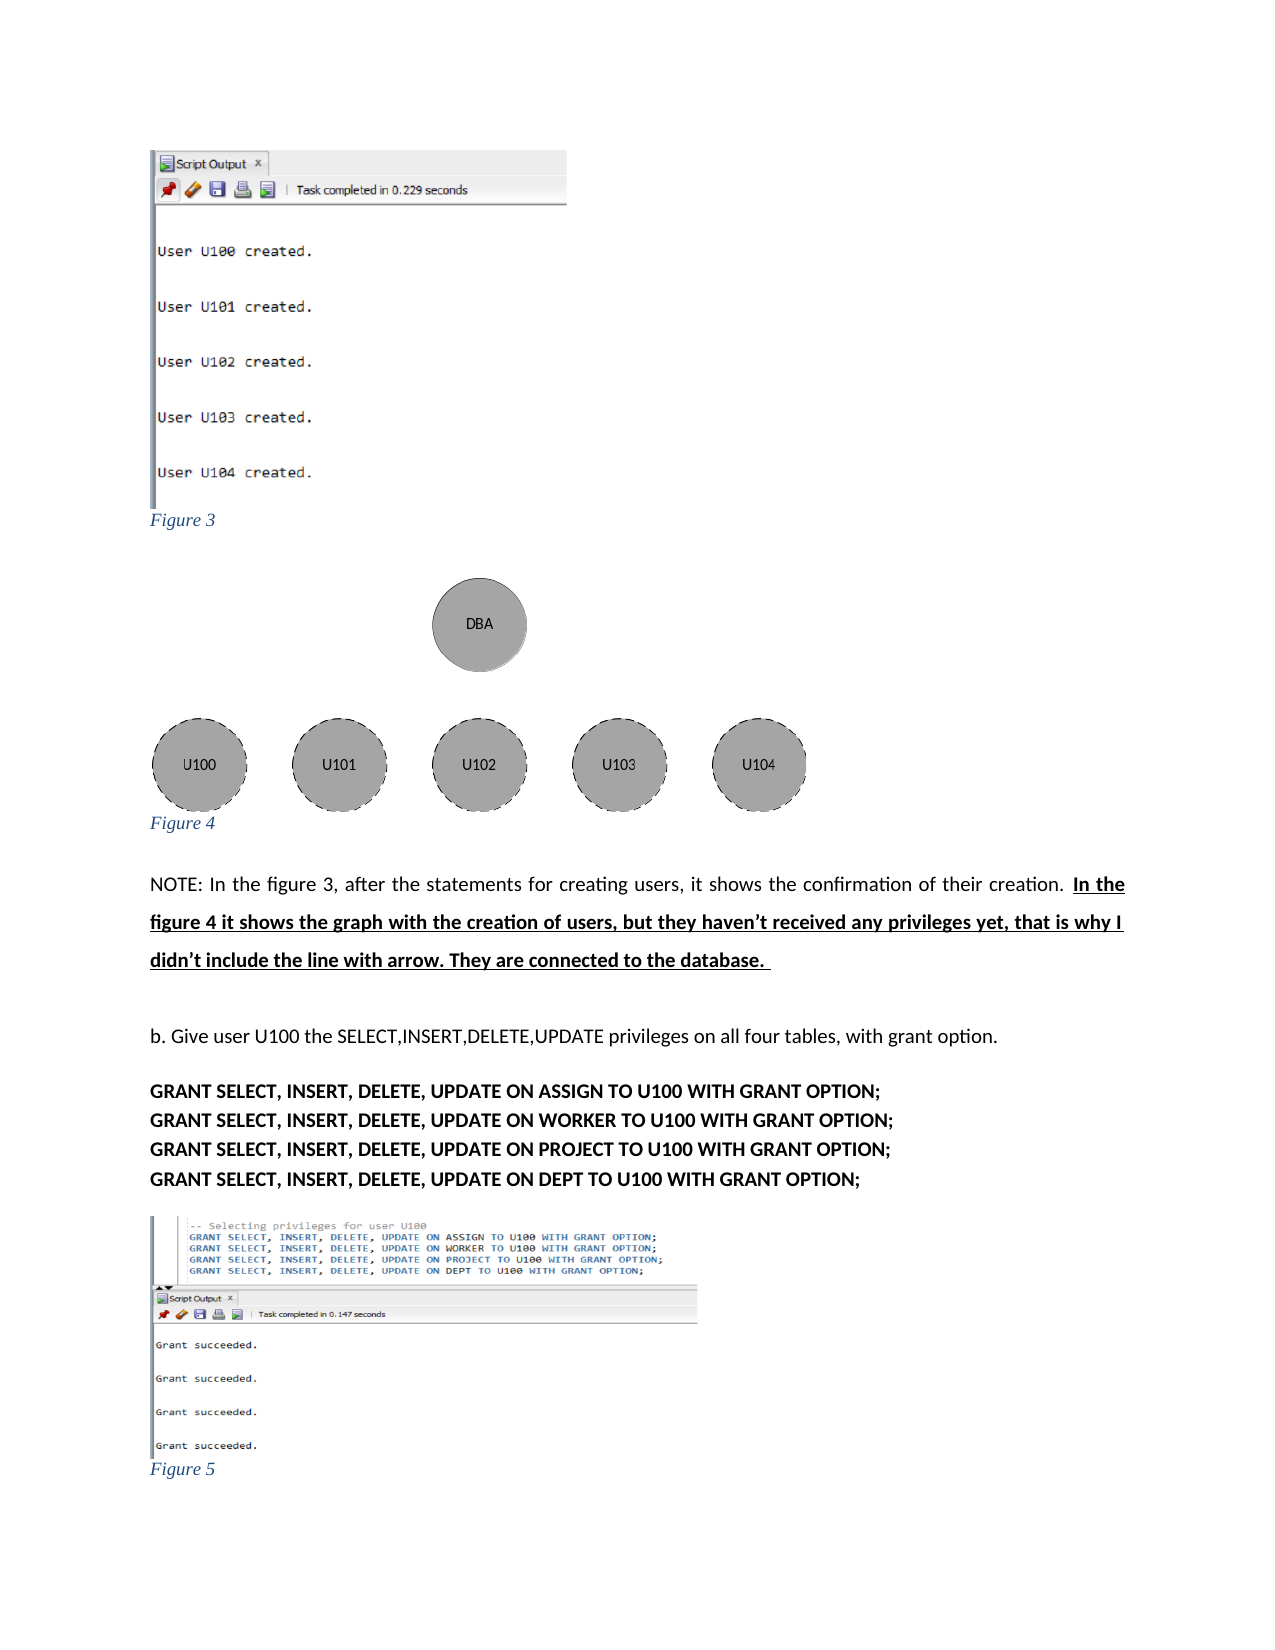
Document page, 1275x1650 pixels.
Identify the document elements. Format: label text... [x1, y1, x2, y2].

text Figure 4 [150, 812, 1125, 833]
text Figure 3 [150, 509, 1125, 530]
text b. Give user U100 the SELECT,INSERT,DELETE,UPDATE privileges on all four tables, with grant option. [150, 1024, 1125, 1049]
text GRANT SELECT, INSERT, DELETE, UPDATE ON WORKER TO U100 WITH GRANT OPTION; [150, 1104, 1125, 1133]
text NOTE: In the figure 3, after the statements for creating users, it shows the confirmation of their creation. In the figure 4 it shows the graph with the creation of users, but they haven’t received any privileges yet, that is why I didn’t include the line with arrow. They are connected to the database. [150, 871, 1125, 973]
text GRANT SELECT, INSERT, DELETE, UPDATE ON DEPT TO U100 WITH GRANT OPTION; [150, 1162, 1125, 1191]
picture [150, 150, 567, 509]
text Figure 5 [150, 1458, 1125, 1480]
text GRANT SELECT, INSERT, DELETE, UPDATE ON PROJECT TO U100 WITH GRANT OPTION; [150, 1133, 1125, 1162]
text GRANT SELECT, INSERT, DELETE, UPDATE ON ASSIGN TO U100 WITH GRANT OPTION; [150, 1074, 1125, 1104]
picture [150, 1216, 698, 1459]
